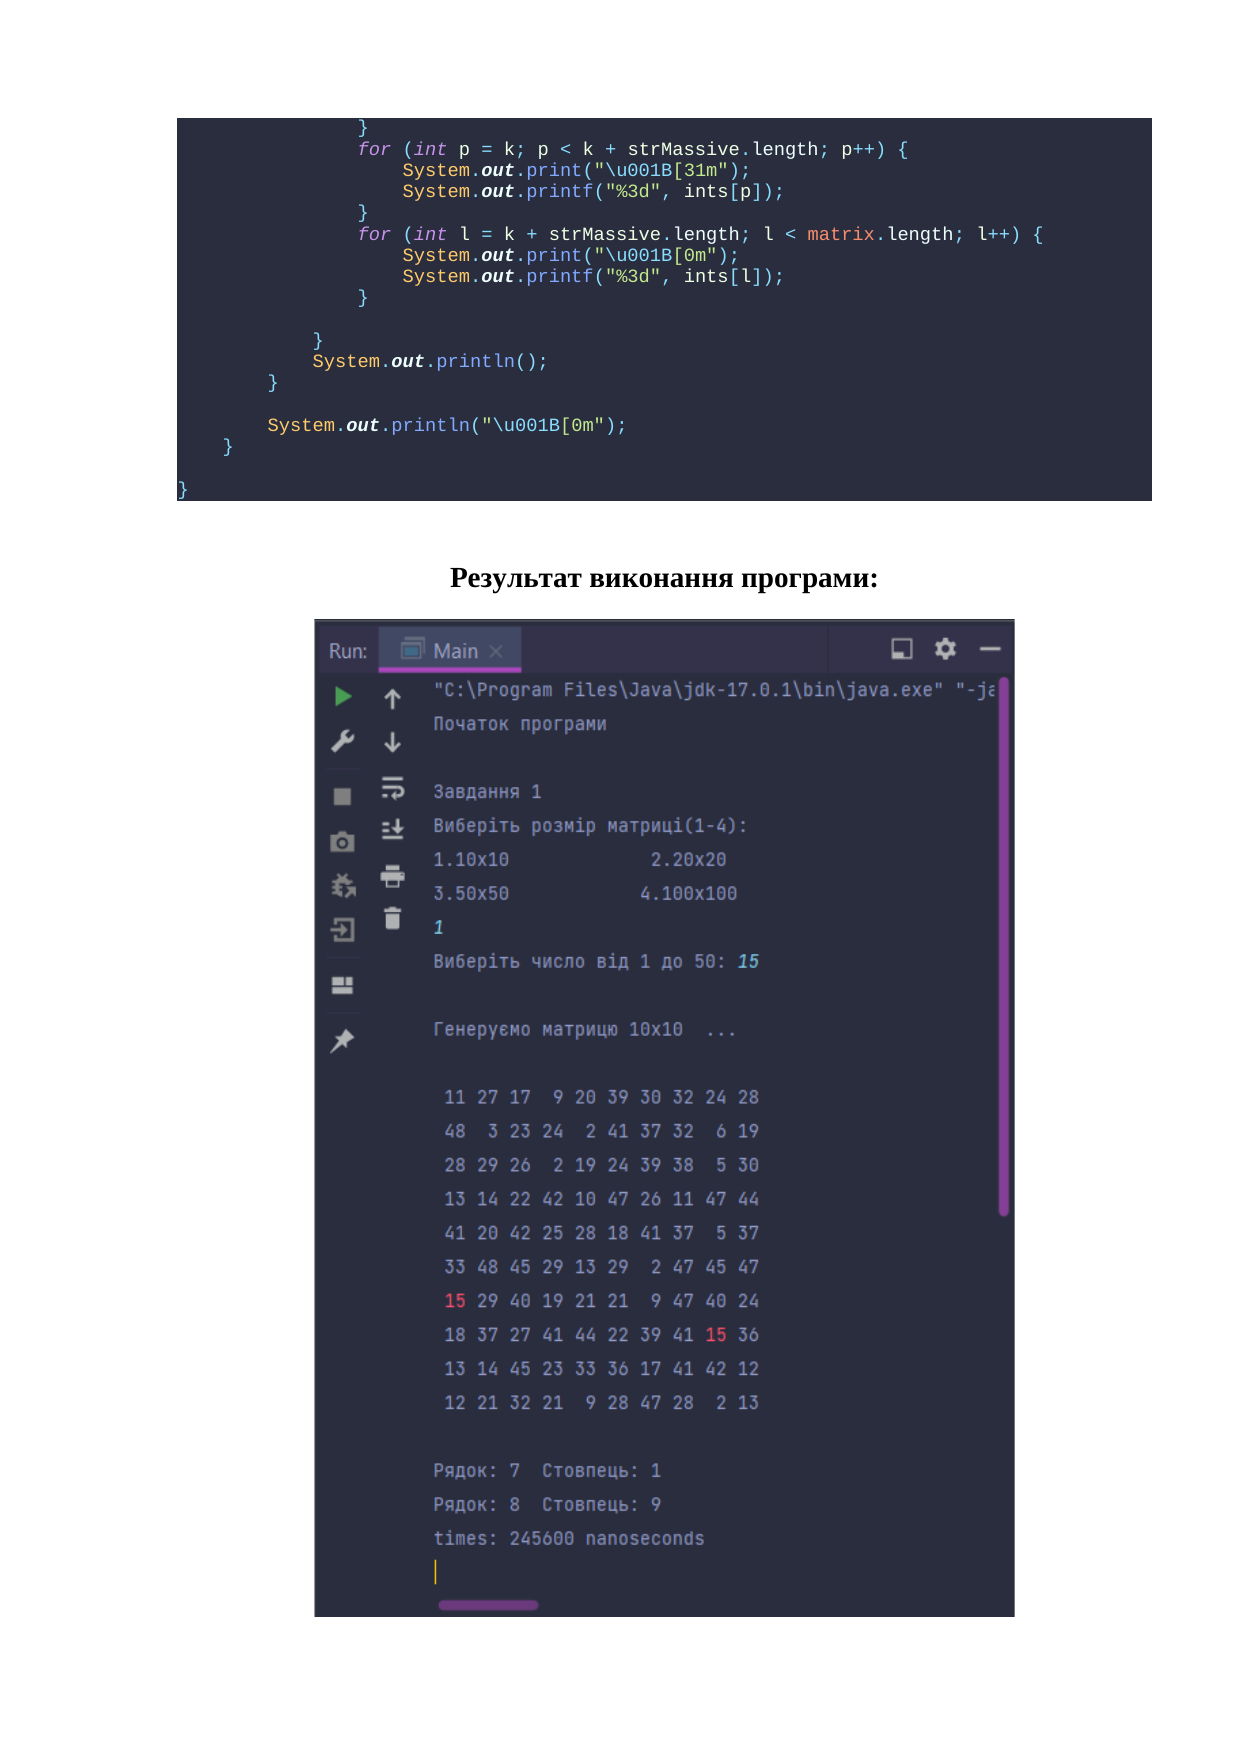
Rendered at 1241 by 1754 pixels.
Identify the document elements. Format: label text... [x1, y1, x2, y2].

text Результат виконання програми: [177, 560, 1152, 593]
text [177, 118, 1152, 501]
picture [314, 619, 1015, 1617]
